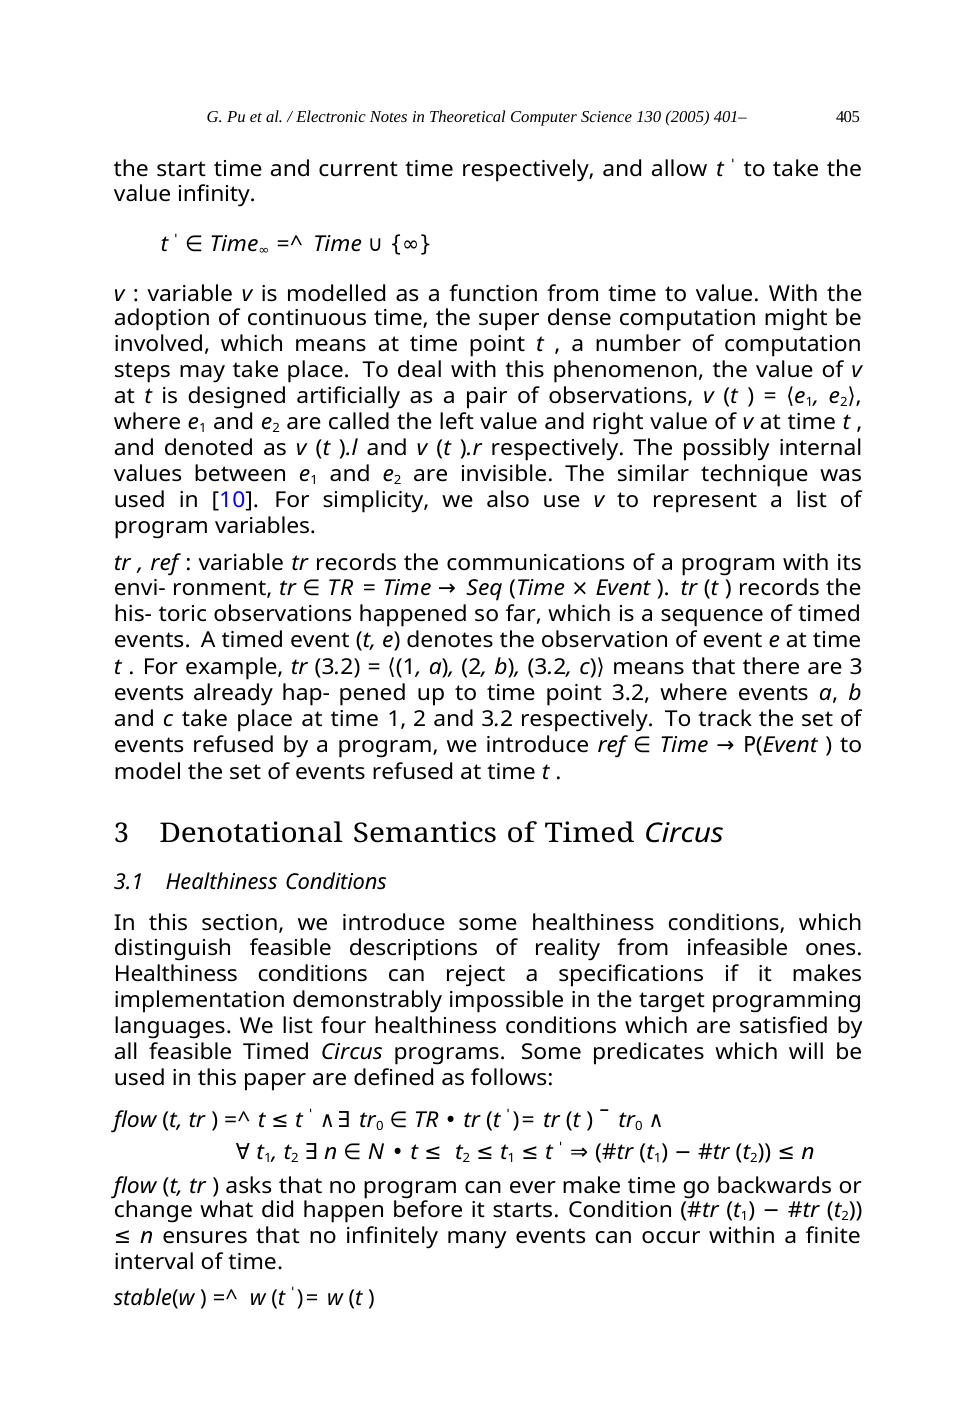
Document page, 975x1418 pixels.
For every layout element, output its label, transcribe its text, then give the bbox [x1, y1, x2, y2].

text the start time and current time respectively, and allow t ' to take the value infinity. [113, 156, 862, 208]
text flow (t, tr ) =^ t ≤ t ' ∧∃ tr0 ∈ TR • tr (t ')= tr (t ) - tr0 ∧ [113, 1098, 887, 1135]
text t ' ∈ Time∞ =^ Time ∪ {∞} [160, 228, 887, 258]
text v : variable v is modelled as a function from time to value. With the adoption of continuous time, the super dense computation might be involved, which means at time point t , a number of computation steps may take place. To deal with this phenomenon, the value of v at t is designed artificially as a pair of observations, v (t ) = ⟨e1, e2⟩, where e1 and e2 are called the left value and right value of v at time t , and denoted as v (t ).l and v (t ).r respectively. The possibly internal values between e1 and e2 are invisible. The similar technique was used in [10]. For simplicity, we also use v to represent a list of program variables. [113, 280, 862, 539]
text stable(w ) =^ w (t ')= w (t ) [113, 1282, 887, 1311]
text flow (t, tr ) asks that no program can ever make time go backwards or change what did happen before it starts. Condition (#tr (t1) − #tr (t2)) ≤ n ensures that no infinitely many events can occur within a finite interval of time. [113, 1172, 862, 1276]
text tr , ref : variable tr records the communications of a program with its envi- ronment, tr ∈ TR = Time → Seq (Time × Event ). tr (t ) records the his- toric observations happened so far, which is a sequence of timed events. A timed event (t, e) denotes the observation of event e at time t . For example, tr (3.2) = ⟨(1, a), (2, b), (3.2, c)⟩ means that there are 3 events already hap- pened up to time point 3.2, where events a, b and c take place at time 1, 2 and 3.2 respectively. To track the set of events refused by a program, we introduce ref ∈ Time → P(Event ) to model the set of events refused at time t . [113, 549, 862, 785]
text In this section, we introduce some healthiness conditions, which distinguish feasible descriptions of reality from infeasible ones. Healthiness conditions can reject a specifications if it makes implementation demonstrably impossible in the target programming languages. We list four healthiness conditions which are satisfied by all feasible Timed Circus programs. Some predicates which will be used in this paper are defined as follows: [113, 910, 862, 1092]
list Healthiness Conditions [113, 866, 887, 896]
text ∀ t1, t2 ∃ n ∈ N • t ≤ t2 ≤ t1 ≤ t ' ⇒ (#tr (t1) − #tr (t2)) ≤ n [236, 1135, 887, 1166]
subtitle Denotational Semantics of Timed Circus [113, 813, 887, 850]
